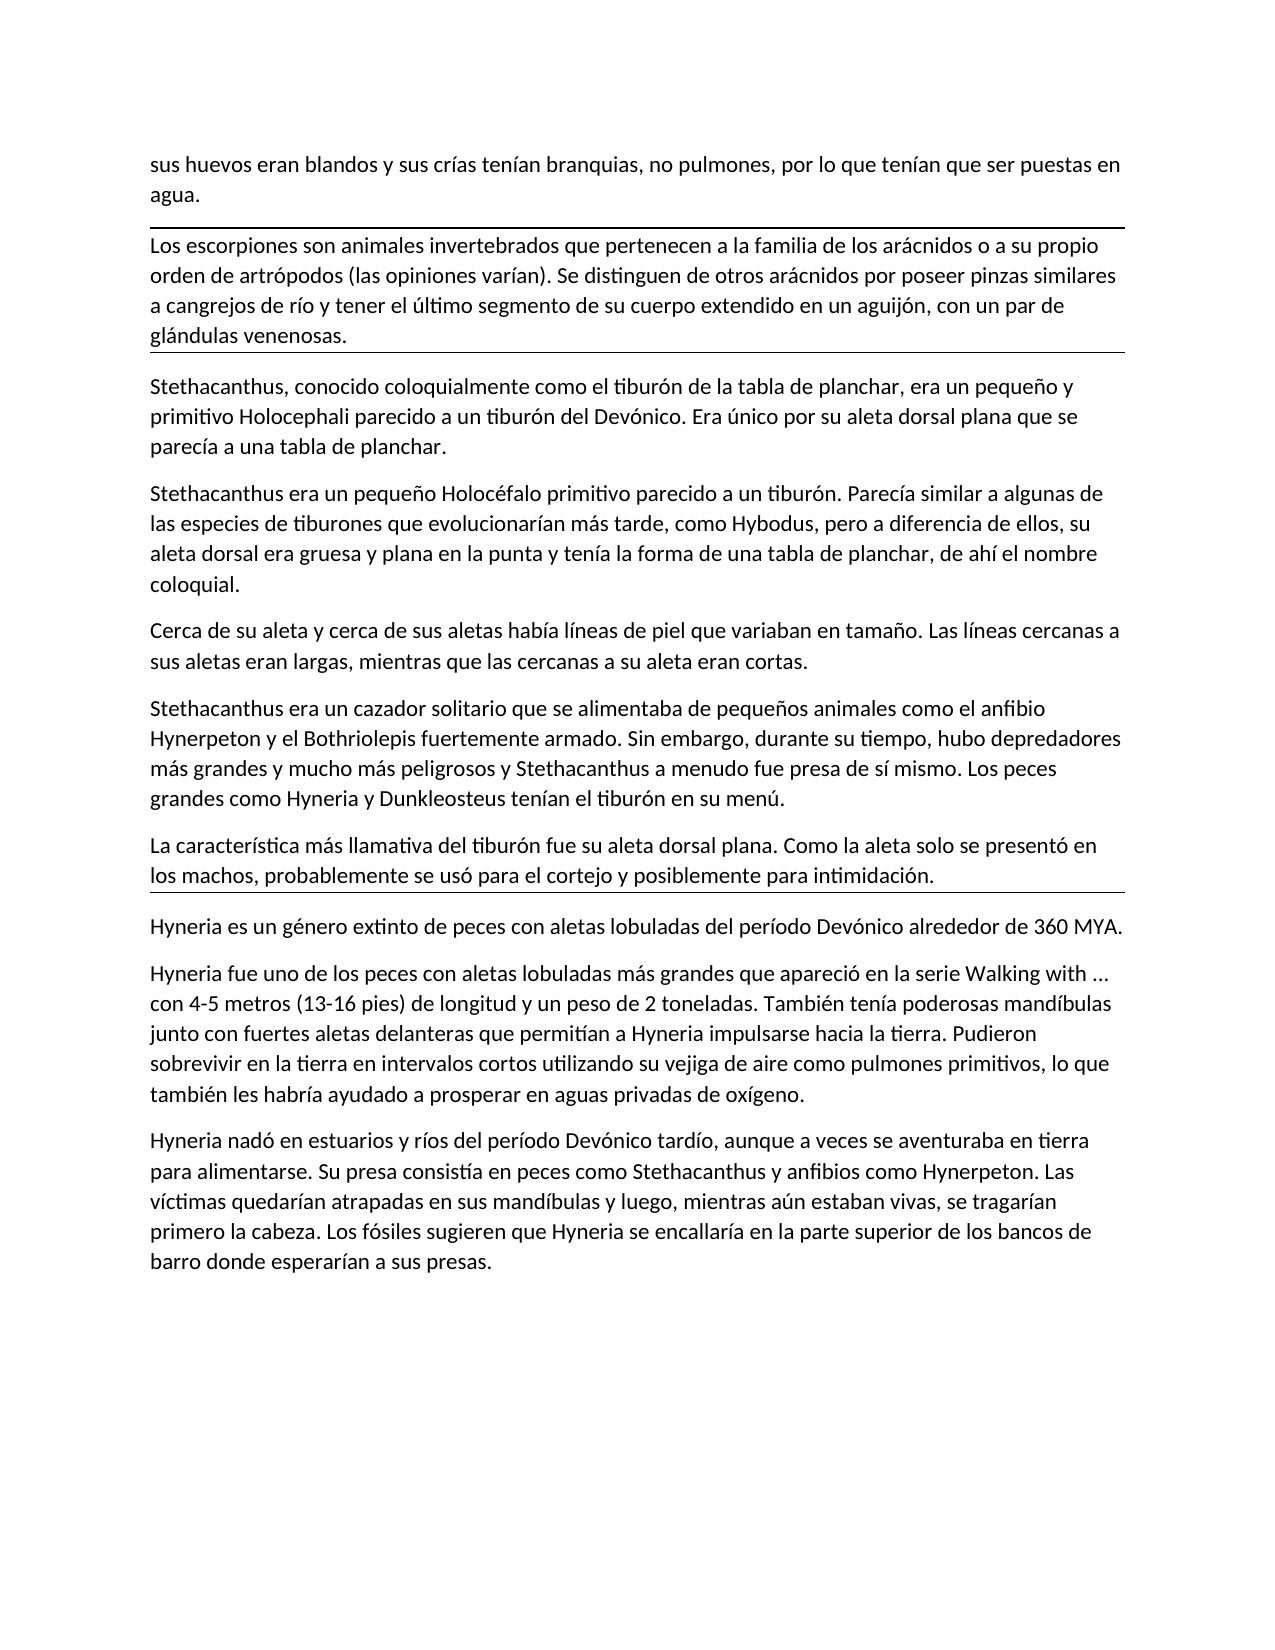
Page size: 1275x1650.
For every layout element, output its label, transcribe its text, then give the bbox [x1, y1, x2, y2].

text Stethacanthus era un cazador solitario que se alimentaba de pequeños animales como el anfibio Hynerpeton y el Bothriolepis fuertemente armado. Sin embargo, durante su tiempo, hubo depredadores más grandes y mucho más peligrosos y Stethacanthus a menudo fue presa de sí mismo. Los peces grandes como Hyneria y Dunkleosteus tenían el tiburón en su menú. [150, 694, 1125, 812]
text La característica más llamativa del tiburón fue su aleta dorsal plana. Como la aleta solo se presentó en los machos, probablemente se usó para el cortejo y posiblemente para intimidación. [150, 831, 1125, 892]
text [150, 150, 1125, 208]
text Stethacanthus era un pequeño Holocéfalo primitivo parecido a un tiburón. Parecía similar a algunas de las especies de tiburones que evolucionarían más tarde, como Hybodus, pero a diferencia de ellos, su aleta dorsal era gruesa y plana en la punta y tenía la forma de una tabla de planchar, de ahí el nombre coloquial. [150, 479, 1125, 598]
text Cerca de su aleta y cerca de sus aletas había líneas de piel que variaban en tamaño. Las líneas cercanas a sus aletas eran largas, mientras que las cercanas a su aleta eran cortas. [150, 617, 1125, 675]
text Hyneria nadó en estuarios y ríos del período Devónico tardío, aunque a veces se aventuraba en tierra para alimentarse. Su presa consistía en peces como Stethacanthus y anfibios como Hynerpeton. Las víctimas quedarían atrapadas en sus mandíbulas y luego, mientras aún estaban vivas, se tragarían primero la cabeza. Los fósiles sugieren que Hyneria se encallaría en la parte superior de los bancos de barro donde esperarían a sus presas. [150, 1127, 1125, 1275]
text Stethacanthus, conocido coloquialmente como el tiburón de la tabla de planchar, era un pequeño y primitivo Holocephali parecido a un tiburón del Devónico. Era único por su aleta dorsal plana que se parecía a una tabla de planchar. [150, 372, 1125, 460]
text Hyneria es un género extinto de peces con aletas lobuladas del período Devónico alrededor de 360 MYA. [150, 912, 1125, 940]
text Los escorpiones son animales invertebrados que pertenecen a la familia de los arácnidos o a su propio orden de artrópodos (las opiniones varían). Se distinguen de otros arácnidos por poseer pinzas similares a cangrejos de río y tener el último segmento de su cuerpo extendido en un aguijón, con un par de glándulas venenosas. [150, 229, 1125, 352]
text Hyneria fue uno de los peces con aletas lobuladas más grandes que apareció en la serie Walking with ... con 4-5 metros (13-16 pies) de longitud y un peso de 2 toneladas. También tenía poderosas mandíbulas junto con fuertes aletas delanteras que permitían a Hyneria impulsarse hacia la tierra. Pudieron sobrevivir en la tierra en intervalos cortos utilizando su vejiga de aire como pulmones primitivos, lo que también les habría ayudado a prosperar en aguas privadas de oxígeno. [150, 959, 1125, 1108]
